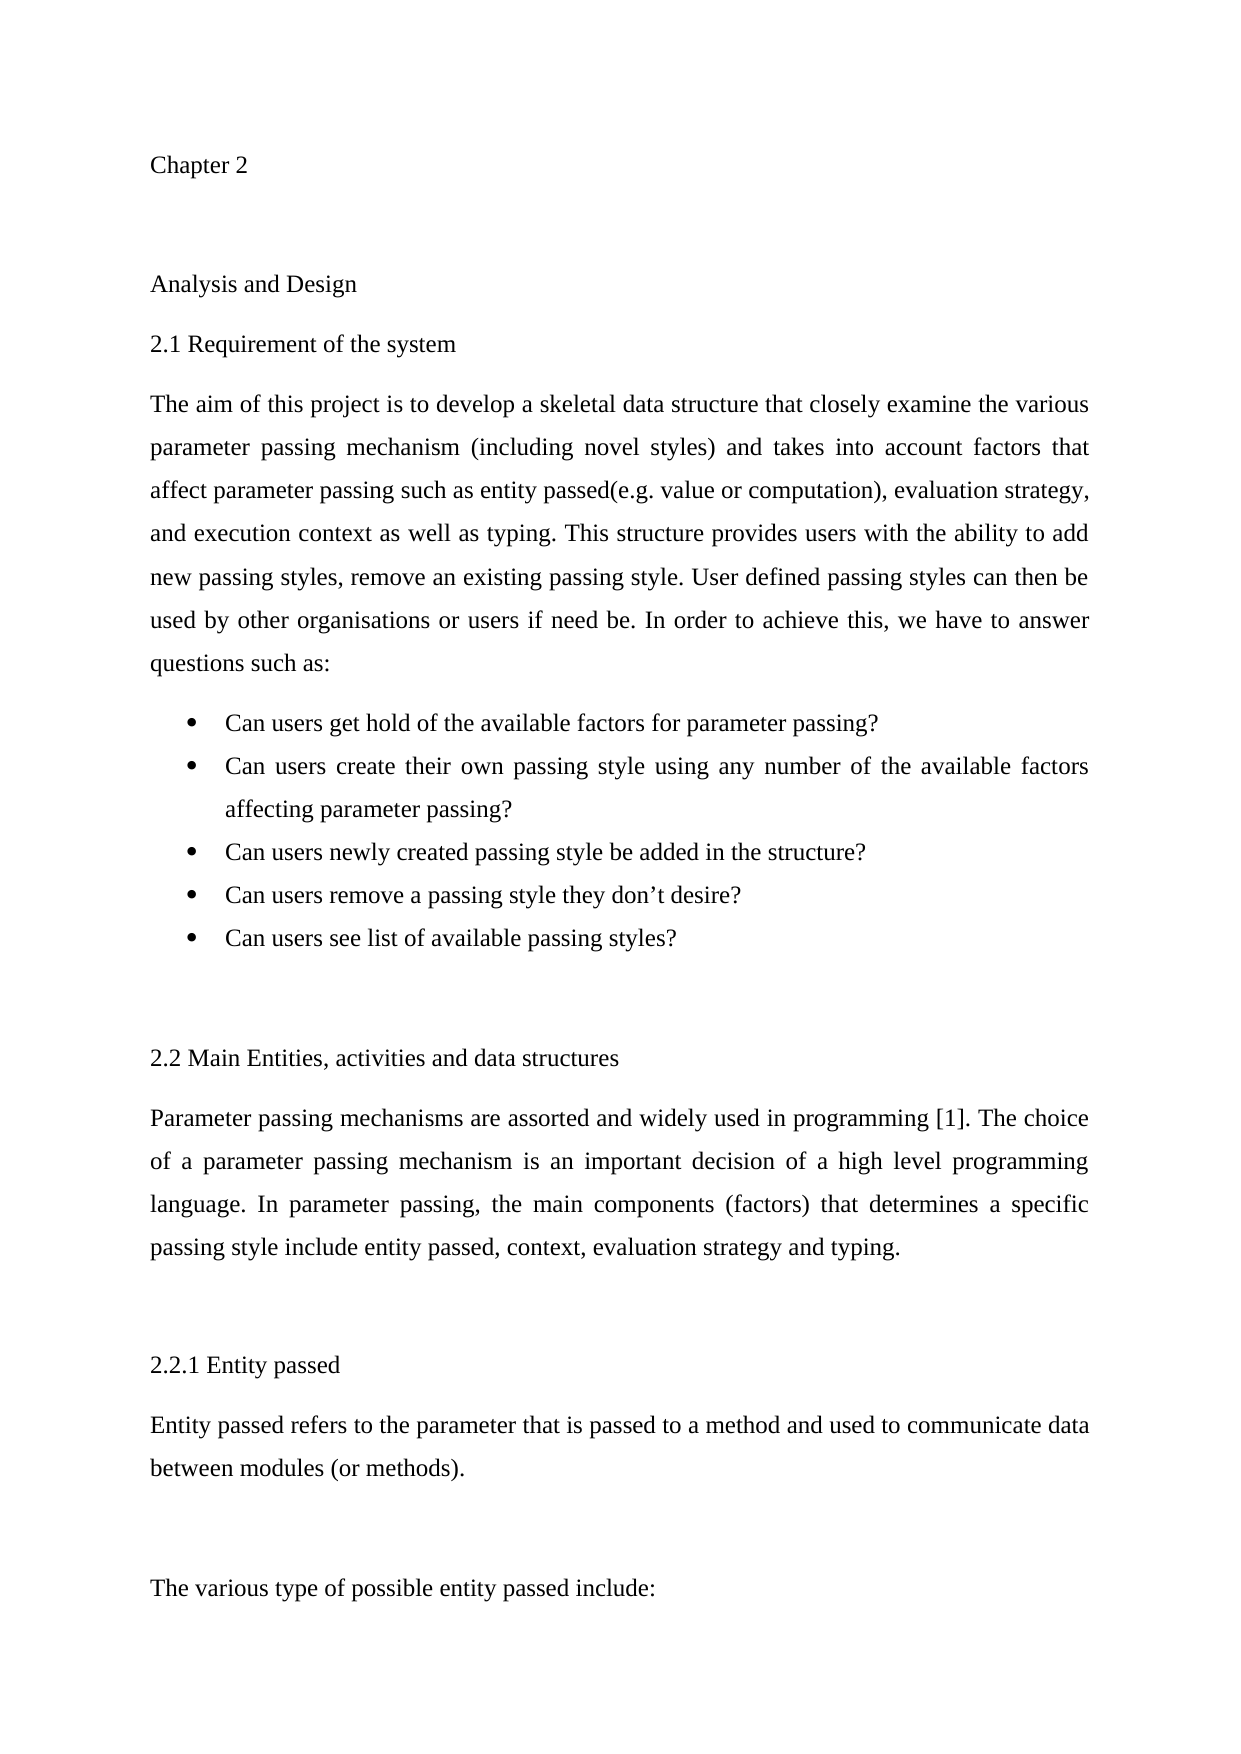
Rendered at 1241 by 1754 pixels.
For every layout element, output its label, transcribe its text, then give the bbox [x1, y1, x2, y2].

text 2.2 Main Entities, activities and data structures [150, 1043, 1090, 1072]
text 2.1 Requirement of the system [150, 329, 1090, 358]
list Can users see list of available passing styles? [187, 923, 1090, 952]
text Entity passed refers to the parameter that is passed to a method and used to communicate data between modules (or methods). [150, 1410, 1090, 1482]
text The aim of this project is to develop a skeletal data structure that closely examine the various parameter passing mechanism (including novel styles) and takes into account factors that affect parameter passing such as entity passed(e.g. value or computation), evaluation strategy, and execution context as well as typing. This structure provides users with the ability to add new passing styles, remove an existing passing style. User defined passing styles can then be used by other organisations or users if need be. In order to achieve this, we have to answer questions such as: [150, 389, 1090, 677]
text Analysis and Design [150, 269, 1090, 298]
list Can users remove a passing style they don’t desire? [187, 880, 1090, 909]
list Can users newly created passing style be added in the structure? [187, 837, 1090, 866]
text Chapter 2 [150, 150, 1090, 179]
list Can users create their own passing style using any number of the available factors affecting parameter passing? [187, 751, 1090, 823]
text The various type of possible entity passed include: [150, 1573, 1090, 1602]
list Can users get hold of the available factors for parameter passing? [187, 708, 1090, 736]
text Parameter passing mechanisms are assorted and widely used in programming [1]. The choice of a parameter passing mechanism is an important decision of a high level programming language. In parameter passing, the main components (factors) that determines a specific passing style include entity passed, context, evaluation strategy and typing. [150, 1103, 1090, 1261]
text 2.2.1 Entity passed [150, 1351, 1090, 1379]
